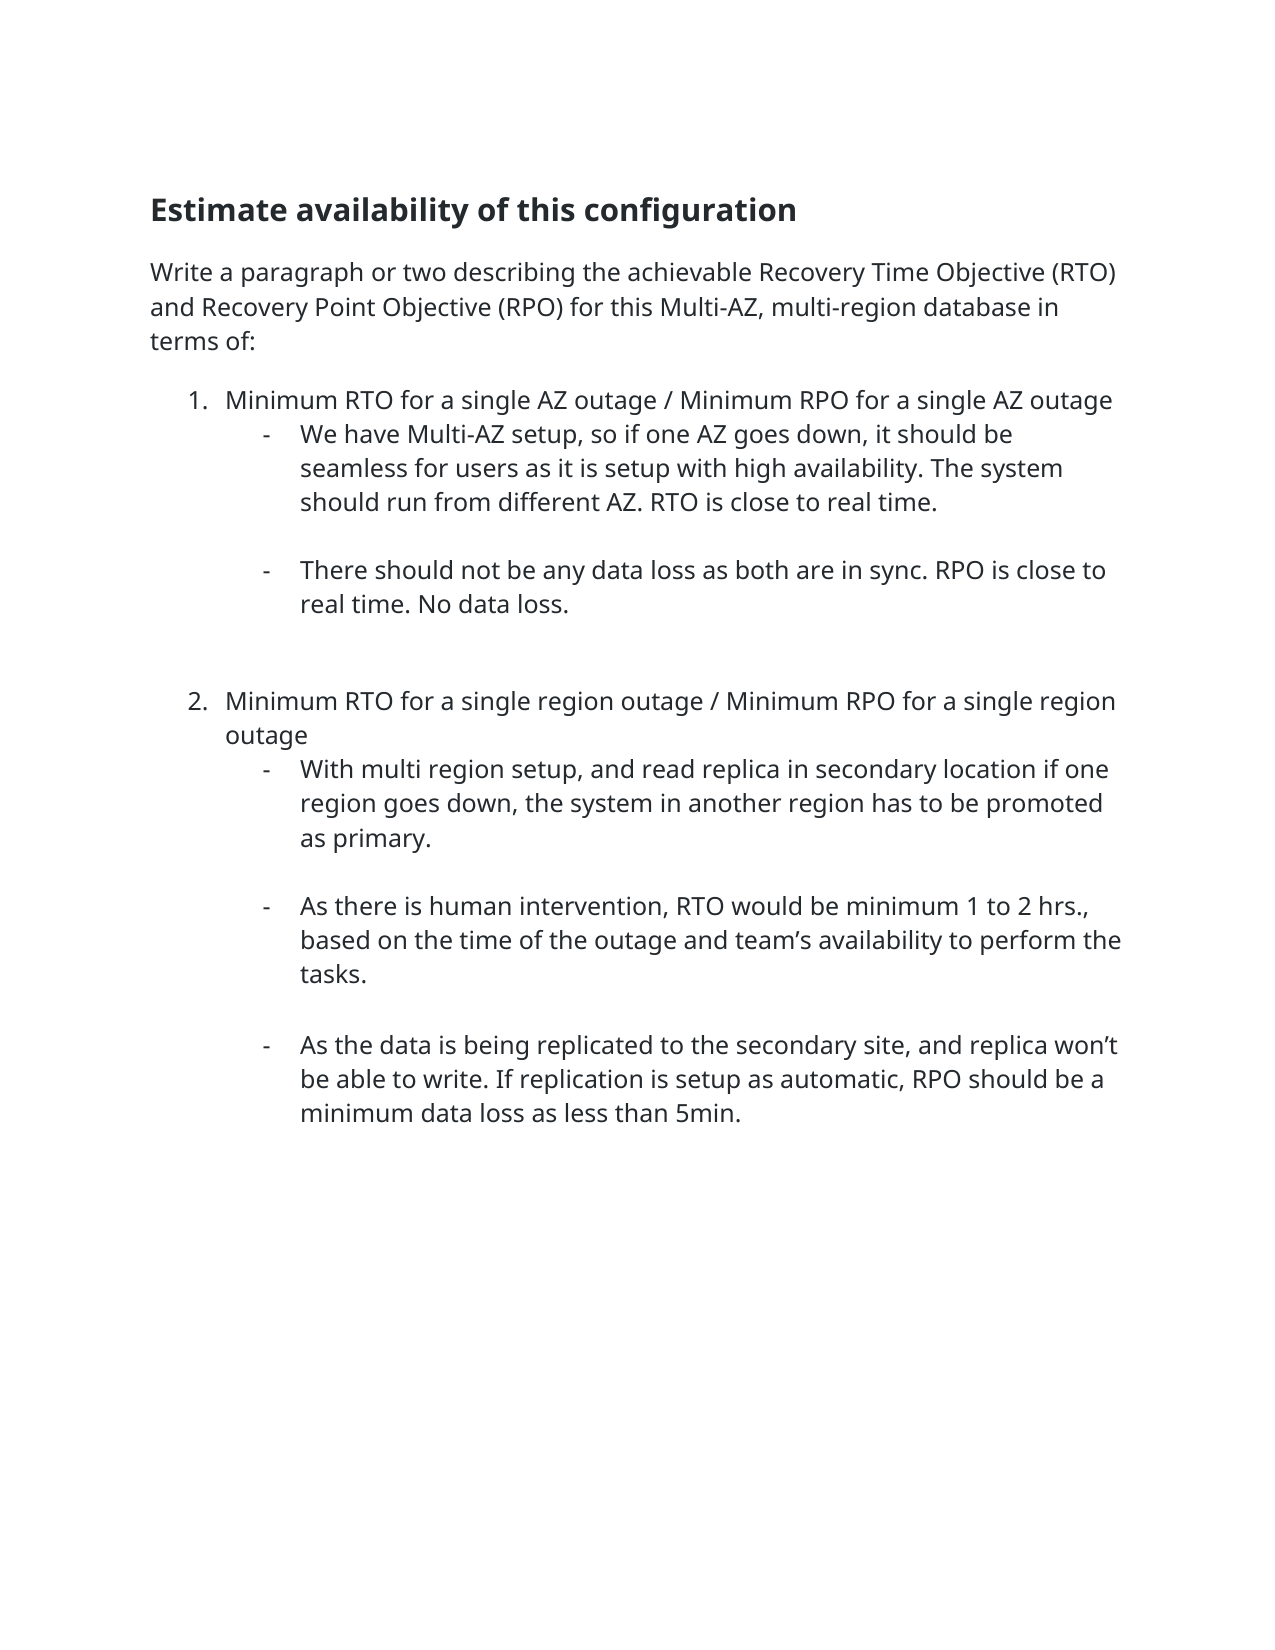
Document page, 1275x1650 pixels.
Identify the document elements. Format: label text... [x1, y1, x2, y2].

list With multi region setup, and read replica in secondary location if one region goes down, the system in another region has to be promoted as primary. [262, 752, 1125, 854]
list There should not be any data loss as both are in sync. RPO is close to real time. No data loss. [262, 553, 1125, 621]
list As the data is being replicated to the secondary site, and replica won’t be able to write. If replication is setup as automatic, RPO should be a minimum data loss as less than 5min. [262, 1027, 1125, 1129]
list As there is human intervention, RTO would be minimum 1 to 2 hrs., based on the time of the outage and team’s availability to perform the tasks. [262, 888, 1125, 991]
text Estimate availability of this configuration [150, 187, 1125, 230]
list Minimum RTO for a single region outage / Minimum RPO for a single region outage [187, 684, 1125, 752]
list We have Multi-AZ setup, so if one AZ goes down, it should be seamless for users as it is setup with high availability. The system should run from different AZ. RTO is close to real time. [262, 416, 1125, 518]
list Minimum RTO for a single AZ outage / Minimum RPO for a single AZ outage [187, 382, 1125, 416]
text Write a paragraph or two describing the achievable Recovery Time Objective (RTO) and Recovery Point Objective (RPO) for this Multi-AZ, multi-region database in terms of: [150, 255, 1125, 357]
